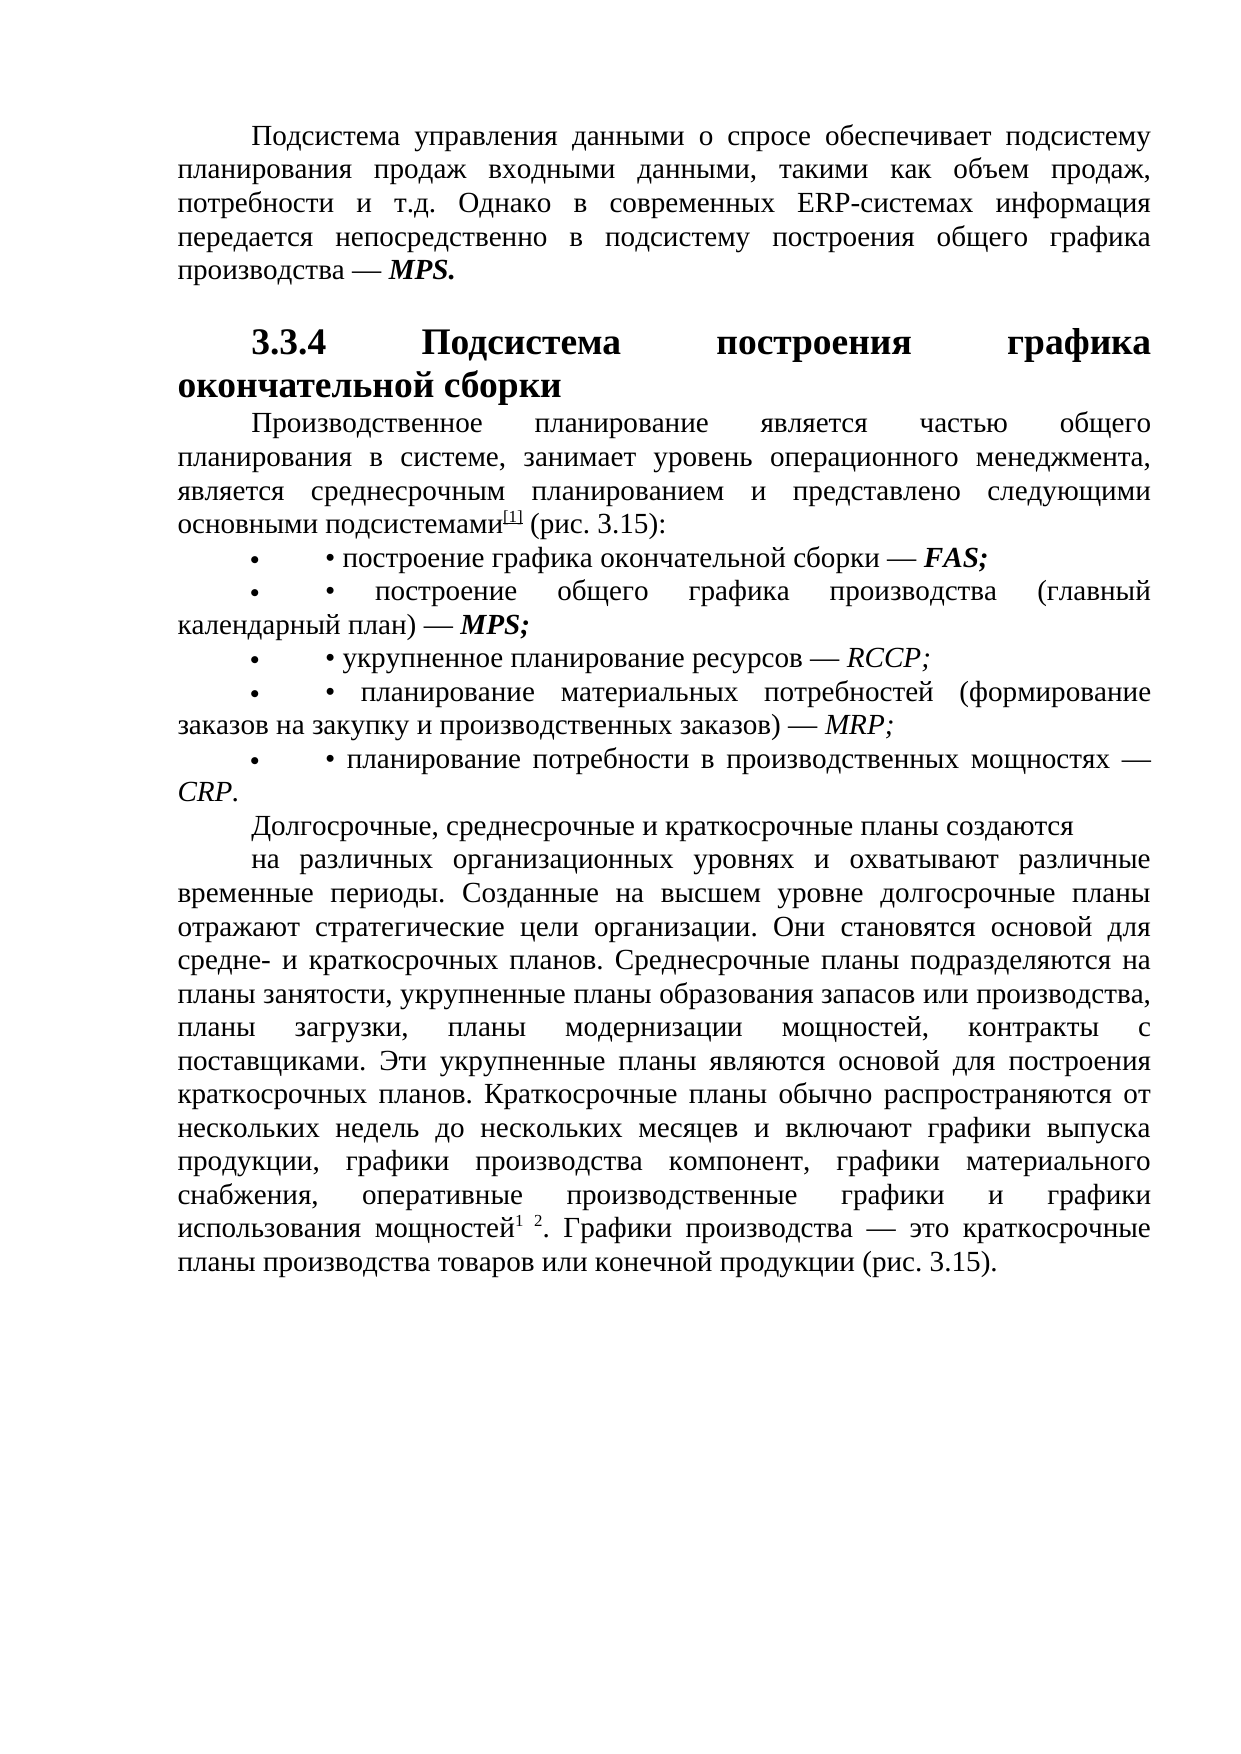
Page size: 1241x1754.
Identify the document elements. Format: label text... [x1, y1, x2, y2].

text Производственное планирование является частью общего планирования в системе, занимает уровень операционного менеджмента, является среднесрочным планированием и представлено следующими основными подсистемами[1] (рис. 3.15): [177, 406, 1152, 540]
list • планирование потребности в производственных мощностях — CRP. [177, 741, 1152, 808]
text Подсистема управления данными о спросе обеспечивает подсистему планирования продаж входными данными, такими как объем продаж, потребности и т.д. Однако в современных ERP-системах информация передается непосредственно в подсистему построения общего графика производства — MPS. [177, 118, 1152, 286]
text Долгосрочные, среднесрочные и краткосрочные планы создаются [177, 808, 1152, 842]
list • построение общего графика производства (главный календарный план) — MPS; [177, 573, 1152, 640]
text на различных организационных уровнях и охватывают различные временные периоды. Созданные на высшем уровне долгосрочные планы отражают стратегические цели организации. Они становятся основой для средне- и краткосрочных планов. Среднесрочные планы подразделяются на планы занятости, укрупненные планы образования запасов или производства, планы загрузки, планы модернизации мощностей, контракты с поставщиками. Эти укрупненные планы являются основой для построения краткосрочных планов. Краткосрочные планы обычно распространяются от нескольких недель до нескольких месяцев и включают графики выпуска продукции, графики производства компонент, графики материального снабжения, оперативные производственные графики и графики использования мощностей1 2. Графики производства — это краткосрочные планы производства товаров или конечной продукции (рис. 3.15). [177, 842, 1152, 1278]
list • укрупненное планирование ресурсов — RCCP; [177, 640, 1152, 674]
text 3.3.4 Подсистема построения графика окончательной сборки [177, 319, 1152, 406]
list • построение графика окончательной сборки — FAS; [177, 540, 1152, 573]
list • планирование материальных потребностей (формирование заказов на закупку и производственных заказов) — MRP; [177, 674, 1152, 741]
